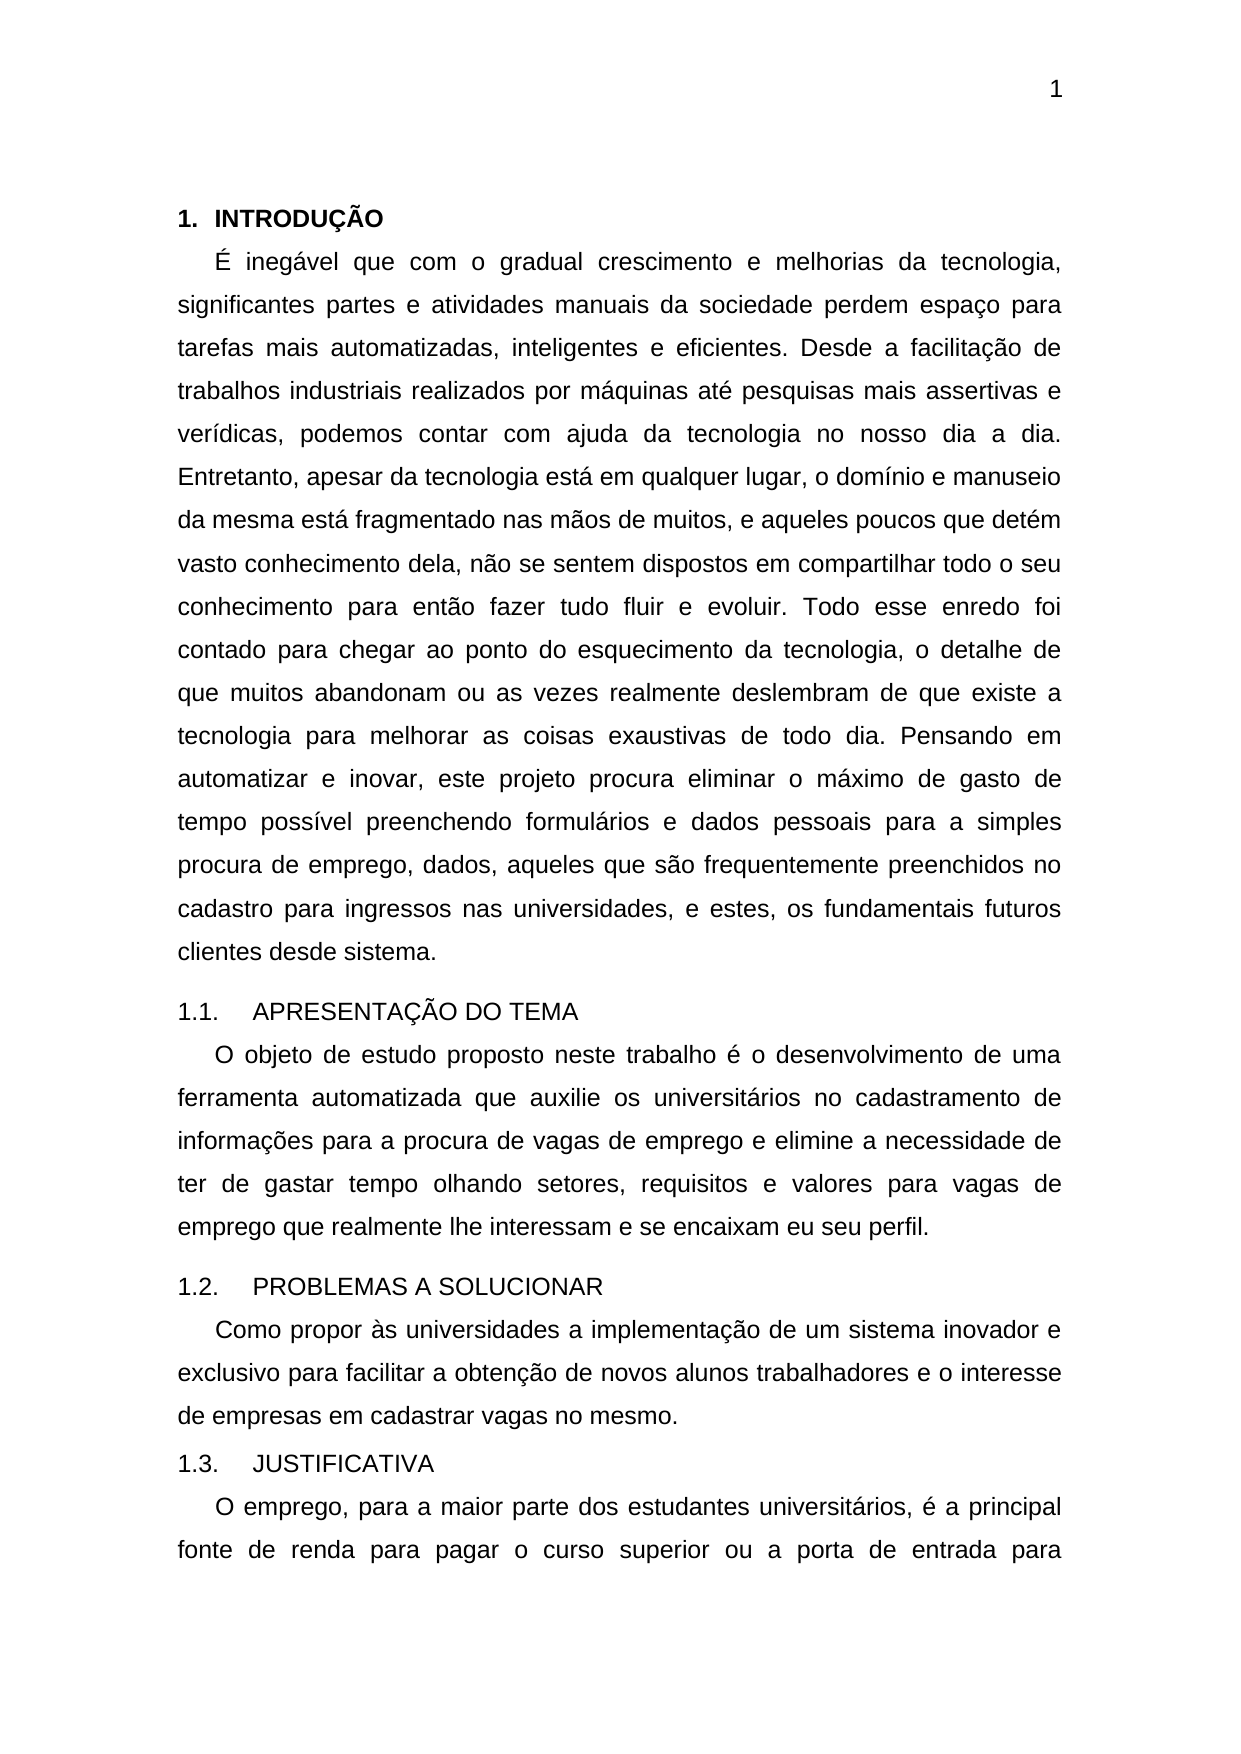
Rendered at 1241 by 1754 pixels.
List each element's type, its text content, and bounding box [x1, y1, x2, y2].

text É inegável que com o gradual crescimento e melhorias da tecnologia, significantes partes e atividades manuais da sociedade perdem espaço para tarefas mais automatizadas, inteligentes e eficientes. Desde a facilitação de trabalhos industriais realizados por máquinas até pesquisas mais assertivas e verídicas, podemos contar com ajuda da tecnologia no nosso dia a dia. Entretanto, apesar da tecnologia está em qualquer lugar, o domínio e manuseio da mesma está fragmentado nas mãos de muitos, e aqueles poucos que detém vasto conhecimento dela, não se sentem dispostos em compartilhar todo o seu conhecimento para então fazer tudo fluir e evoluir. Todo esse enredo foi contado para chegar ao ponto do esquecimento da tecnologia, o detalhe de que muitos abandonam ou as vezes realmente deslembram de que existe a tecnologia para melhorar as coisas exaustivas de todo dia. Pensando em automatizar e inovar, este projeto procura eliminar o máximo de gasto de tempo possível preenchendo formulários e dados pessoais para a simples procura de emprego, dados, aqueles que são frequentemente preenchidos no cadastro para ingressos nas universidades, e estes, os fundamentais futuros clientes desde sistema. [177, 247, 1063, 966]
subtitle APRESENTAÇÃO DO TEMA [177, 997, 1063, 1025]
text O objeto de estudo proposto neste trabalho é o desenvolvimento de uma ferramenta automatizada que auxilie os universitários no cadastramento de informações para a procura de vagas de emprego e elimine a necessidade de ter de gastar tempo olhando setores, requisitos e valores para vagas de emprego que realmente lhe interessam e se encaixam eu seu perfil. [177, 1040, 1063, 1241]
text Como propor às universidades a implementação de um sistema inovador e exclusivo para facilitar a obtenção de novos alunos trabalhadores e o interesse de empresas em cadastrar vagas no mesmo. [177, 1315, 1063, 1430]
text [177, 1492, 1063, 1564]
subtitle INTRODUÇÃO [177, 204, 1063, 232]
subtitle PROBLEMAS A SOLUCIONAR [177, 1272, 1063, 1301]
subtitle JUSTIFICATIVA [177, 1449, 1063, 1477]
